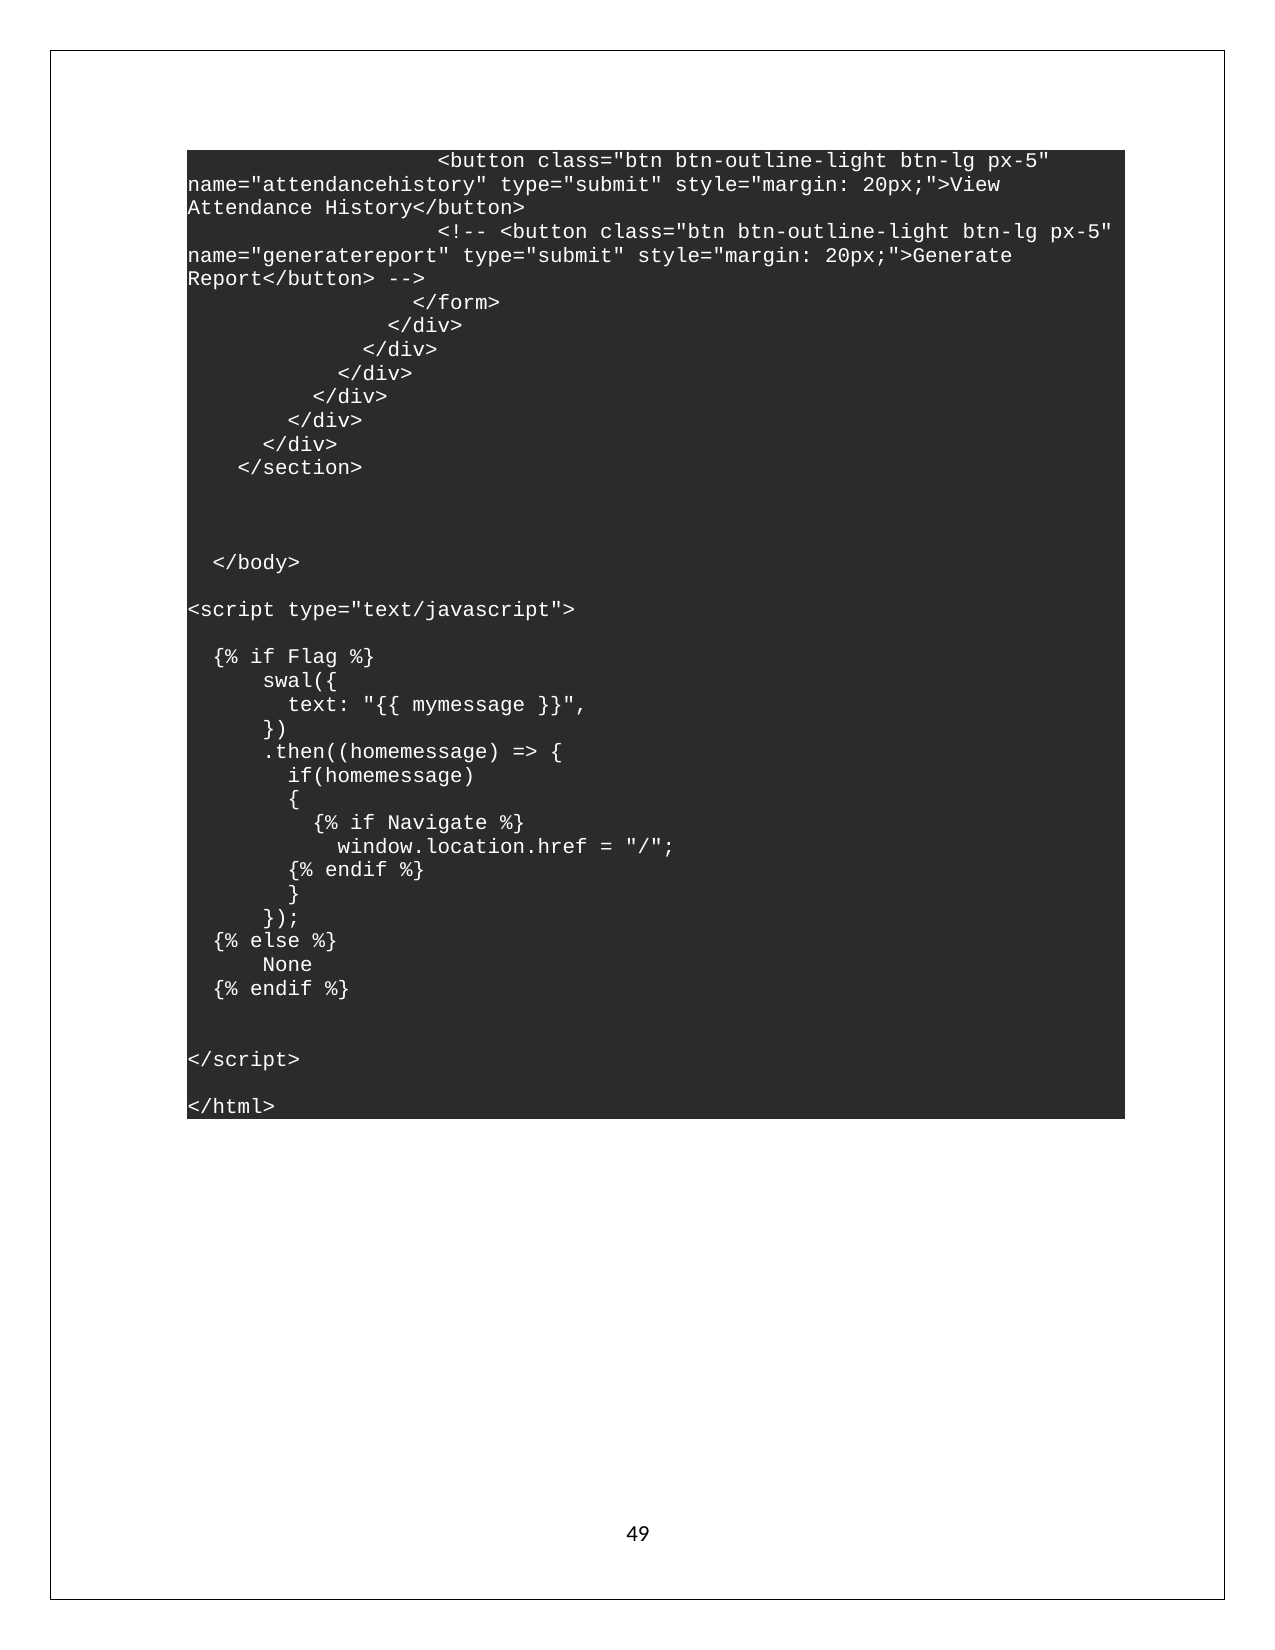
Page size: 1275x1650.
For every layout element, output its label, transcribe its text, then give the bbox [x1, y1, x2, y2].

text </form> [187, 292, 1125, 316]
text {% if Flag %} [187, 647, 1125, 670]
text swal({ [187, 670, 1125, 694]
text <!-- <button class="btn btn-outline-light btn-lg px-5" name="generatereport" type="submit" style="margin: 20px;">Generate Report</button> --> [187, 221, 1125, 292]
text </body> [187, 552, 1125, 576]
text {% endif %} [187, 978, 1125, 1001]
text </div> [187, 339, 1125, 363]
text .then((homemessage) => { [187, 741, 1125, 765]
text </script> [187, 1048, 1125, 1072]
text { [187, 788, 1125, 812]
text <script type="text/javascript"> [187, 599, 1125, 623]
text {% if Navigate %} [187, 812, 1125, 836]
text if(homemessage) [187, 765, 1125, 788]
text </div> [187, 363, 1125, 386]
text </html> [187, 1096, 1125, 1119]
text text: "{{ mymessage }}", [187, 694, 1125, 717]
text </div> [187, 410, 1125, 434]
text } [187, 883, 1125, 907]
text }); [187, 907, 1125, 930]
text window.location.href = "/"; [187, 836, 1125, 859]
text </section> [187, 457, 1125, 481]
text </div> [187, 316, 1125, 339]
text </div> [187, 386, 1125, 410]
text }) [187, 717, 1125, 741]
text </div> [187, 434, 1125, 457]
text {% endif %} [187, 859, 1125, 883]
text {% else %} [187, 930, 1125, 954]
text <button class="btn btn-outline-light btn-lg px-5" name="attendancehistory" type="submit" style="margin: 20px;">View Attendance History</button> [187, 150, 1125, 221]
text None [187, 954, 1125, 978]
